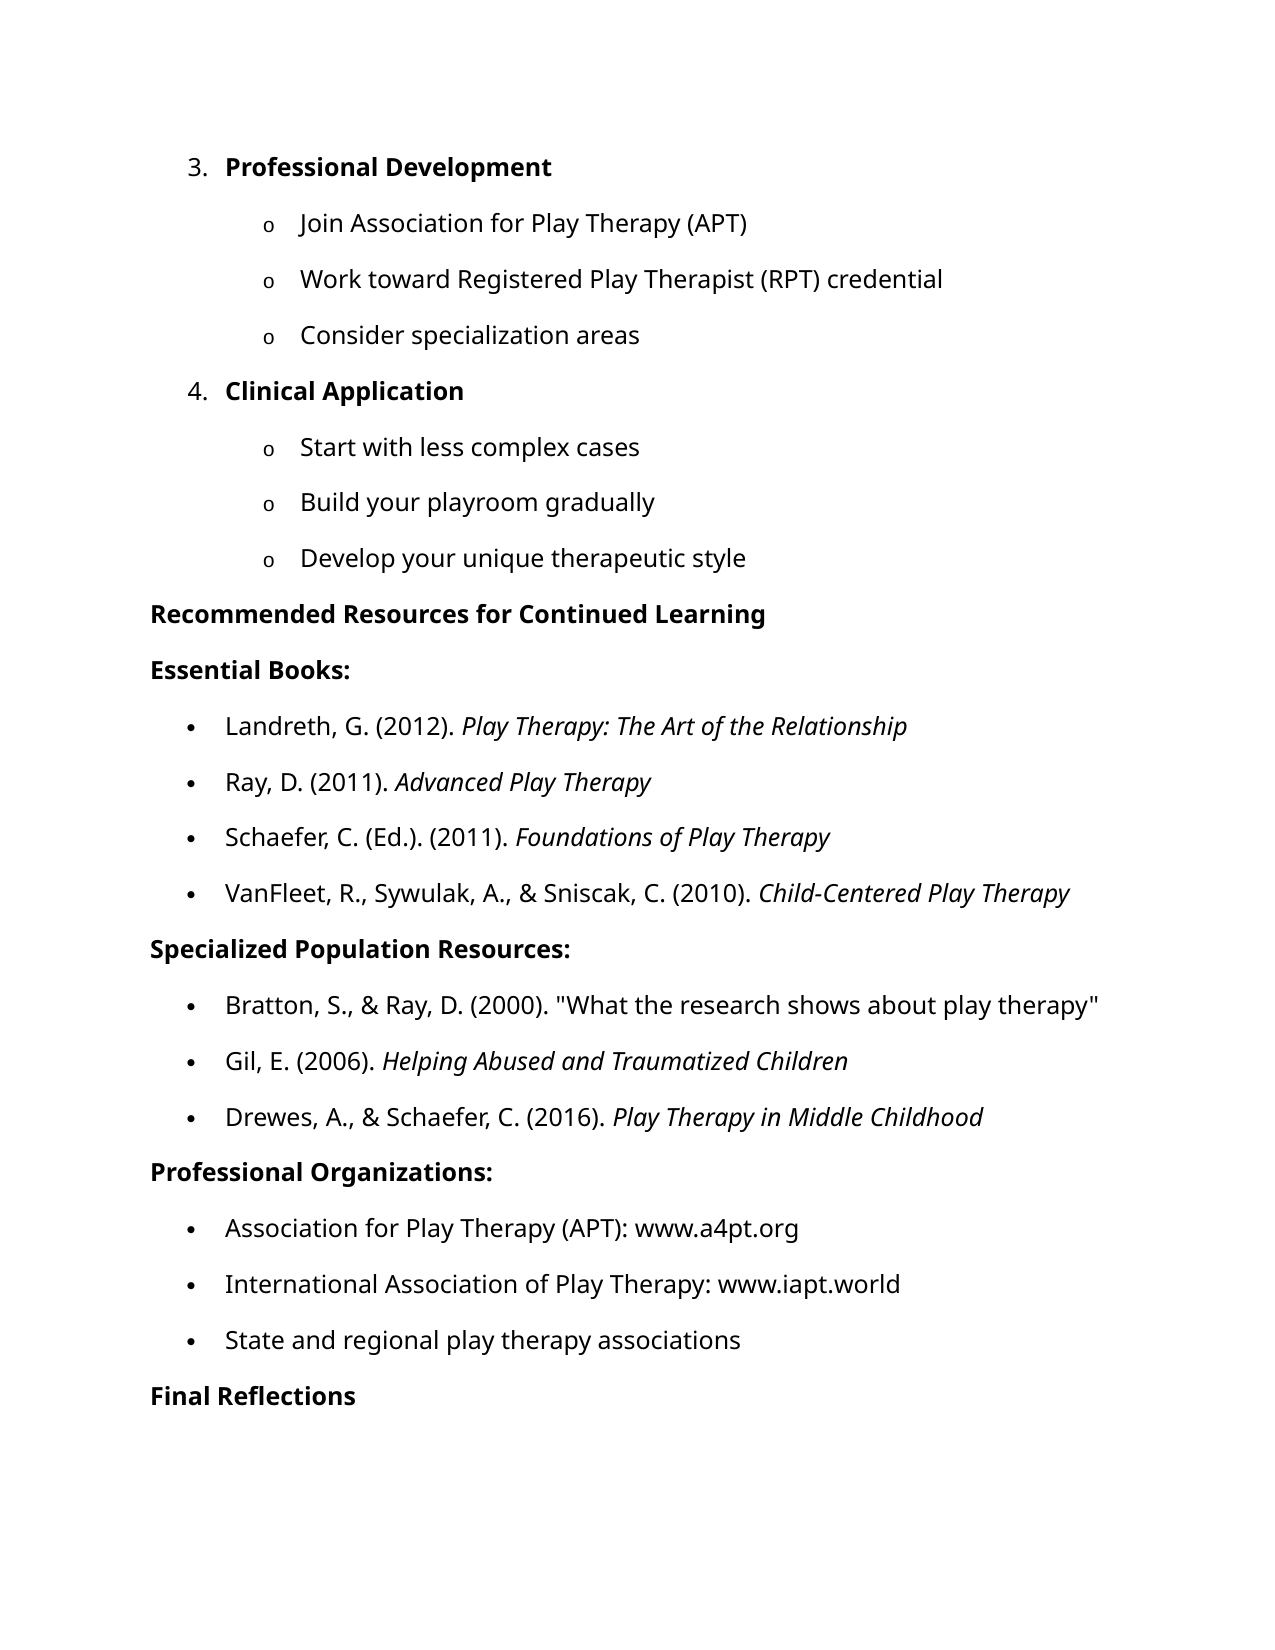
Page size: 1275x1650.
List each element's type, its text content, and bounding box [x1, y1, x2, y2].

list Gil, E. (2006). Helping Abused and Traumatized Children [187, 1043, 1125, 1077]
list Ray, D. (2011). Advanced Play Therapy [187, 764, 1125, 798]
list Develop your unique therapeutic style [262, 541, 1125, 575]
list Start with less complex cases [262, 429, 1125, 463]
list Consider specialization areas [262, 317, 1125, 352]
list State and regional play therapy associations [187, 1322, 1125, 1357]
list Bratton, S., & Ray, D. (2000). "What the research shows about play therapy" [187, 987, 1125, 1022]
list Schaefer, C. (Ed.). (2011). Foundations of Play Therapy [187, 820, 1125, 854]
list International Association of Play Therapy: www.iapt.world [187, 1267, 1125, 1301]
text Specialized Population Resources: [150, 932, 1125, 966]
text Final Reflections [150, 1378, 1125, 1412]
list VanFleet, R., Sywulak, A., & Sniscak, C. (2010). Child-Centered Play Therapy [187, 876, 1125, 910]
list Landreth, G. (2012). Play Therapy: The Art of the Relationship [187, 708, 1125, 742]
list Work toward Registered Play Therapist (RPT) credential [262, 262, 1125, 296]
list Join Association for Play Therapy (APT) [262, 206, 1125, 240]
text Essential Books: [150, 652, 1125, 687]
list Build your playroom gradually [262, 485, 1125, 519]
text Professional Organizations: [150, 1155, 1125, 1189]
list Clinical Application [187, 373, 1125, 407]
list Professional Development [187, 150, 1125, 184]
text Recommended Resources for Continued Learning [150, 597, 1125, 631]
list Association for Play Therapy (APT): www.a4pt.org [187, 1211, 1125, 1245]
list Drewes, A., & Schaefer, C. (2016). Play Therapy in Middle Childhood [187, 1099, 1125, 1133]
